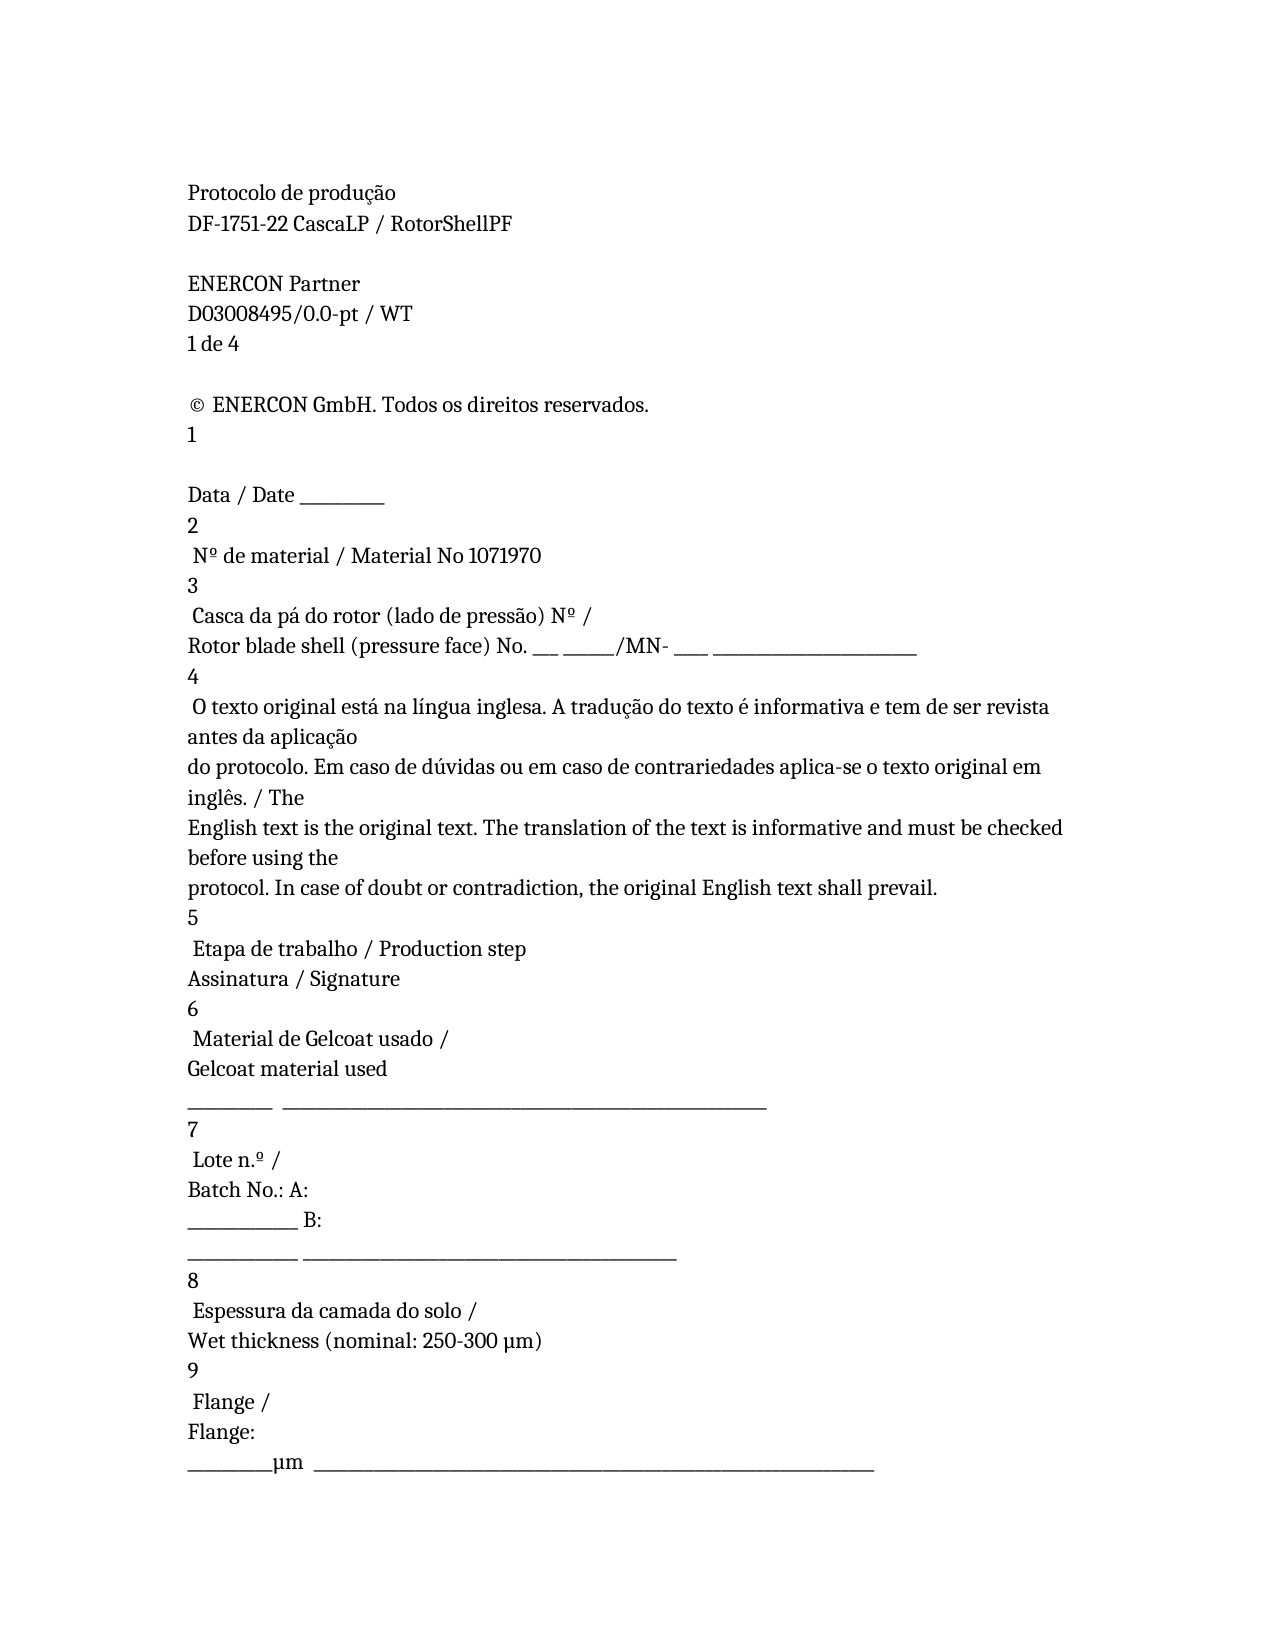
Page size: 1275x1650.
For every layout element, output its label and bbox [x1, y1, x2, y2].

text [187, 150, 1087, 1475]
